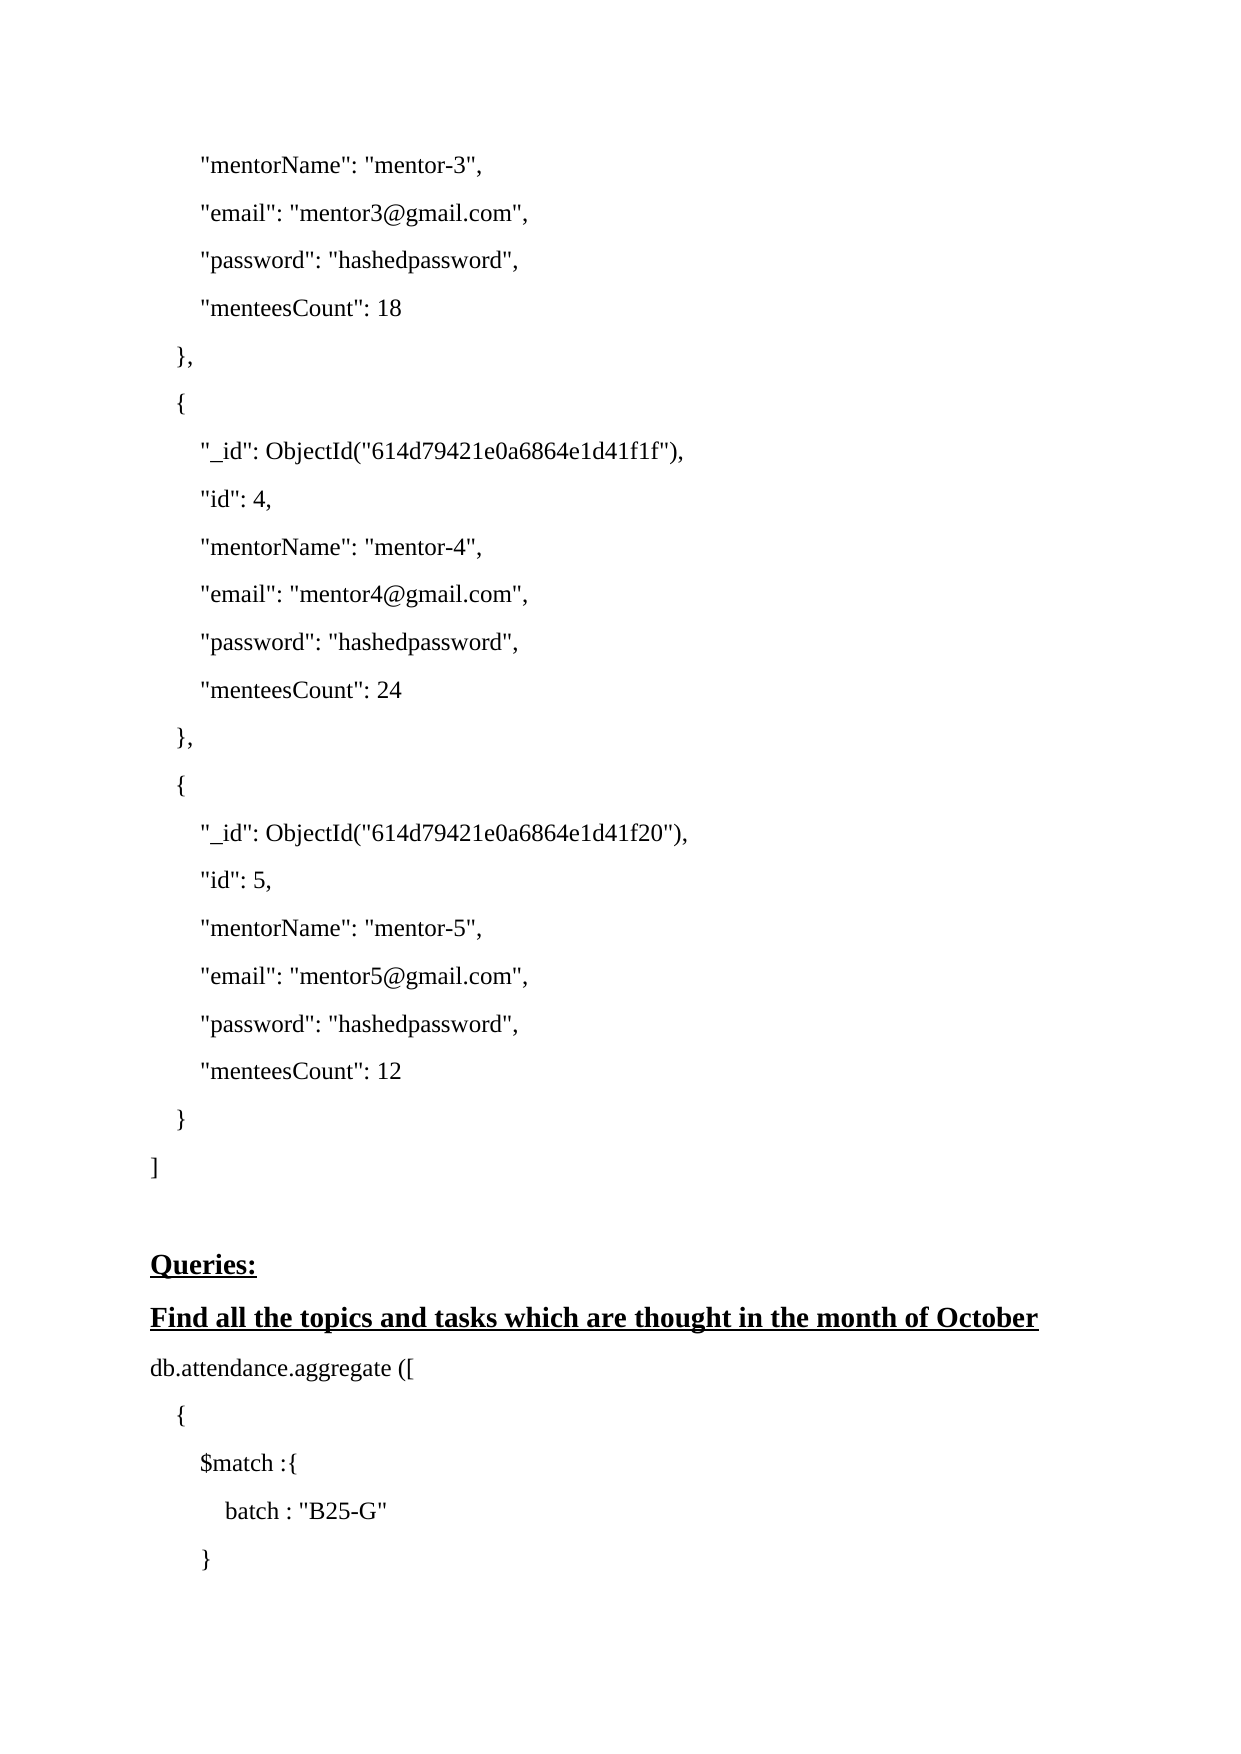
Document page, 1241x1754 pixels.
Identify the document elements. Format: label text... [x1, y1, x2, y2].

text db.attendance.aggregate ([ [150, 1353, 1090, 1382]
text "menteesCount": 12 [150, 1056, 1090, 1085]
text Queries: [150, 1247, 1090, 1281]
text "password": "hashedpassword", [150, 627, 1090, 656]
text Find all the topics and tasks which are thought in the month of October [150, 1300, 1090, 1334]
text }, [150, 341, 1090, 369]
text "mentorName": "mentor-4", [150, 532, 1090, 560]
text batch : "B25-G" [150, 1496, 1090, 1525]
text "email": "mentor5@gmail.com", [150, 961, 1090, 990]
text } [150, 1104, 1090, 1133]
text } [150, 1544, 1090, 1572]
text "id": 5, [150, 866, 1090, 894]
text "password": "hashedpassword", [150, 245, 1090, 274]
text "_id": ObjectId("614d79421e0a6864e1d41f20"), [150, 818, 1090, 847]
text $match :{ [150, 1448, 1090, 1477]
text "email": "mentor3@gmail.com", [150, 198, 1090, 226]
text "password": "hashedpassword", [150, 1009, 1090, 1037]
text "id": 4, [150, 484, 1090, 513]
text "menteesCount": 24 [150, 675, 1090, 703]
text }, [150, 722, 1090, 751]
text { [150, 770, 1090, 799]
text { [150, 388, 1090, 417]
text "menteesCount": 18 [150, 293, 1090, 322]
text "mentorName": "mentor-5", [150, 913, 1090, 942]
text { [150, 1401, 1090, 1429]
text "_id": ObjectId("614d79421e0a6864e1d41f1f"), [150, 436, 1090, 465]
text "mentorName": "mentor-3", [150, 150, 1090, 179]
text ] [150, 1152, 1090, 1181]
text "email": "mentor4@gmail.com", [150, 579, 1090, 608]
